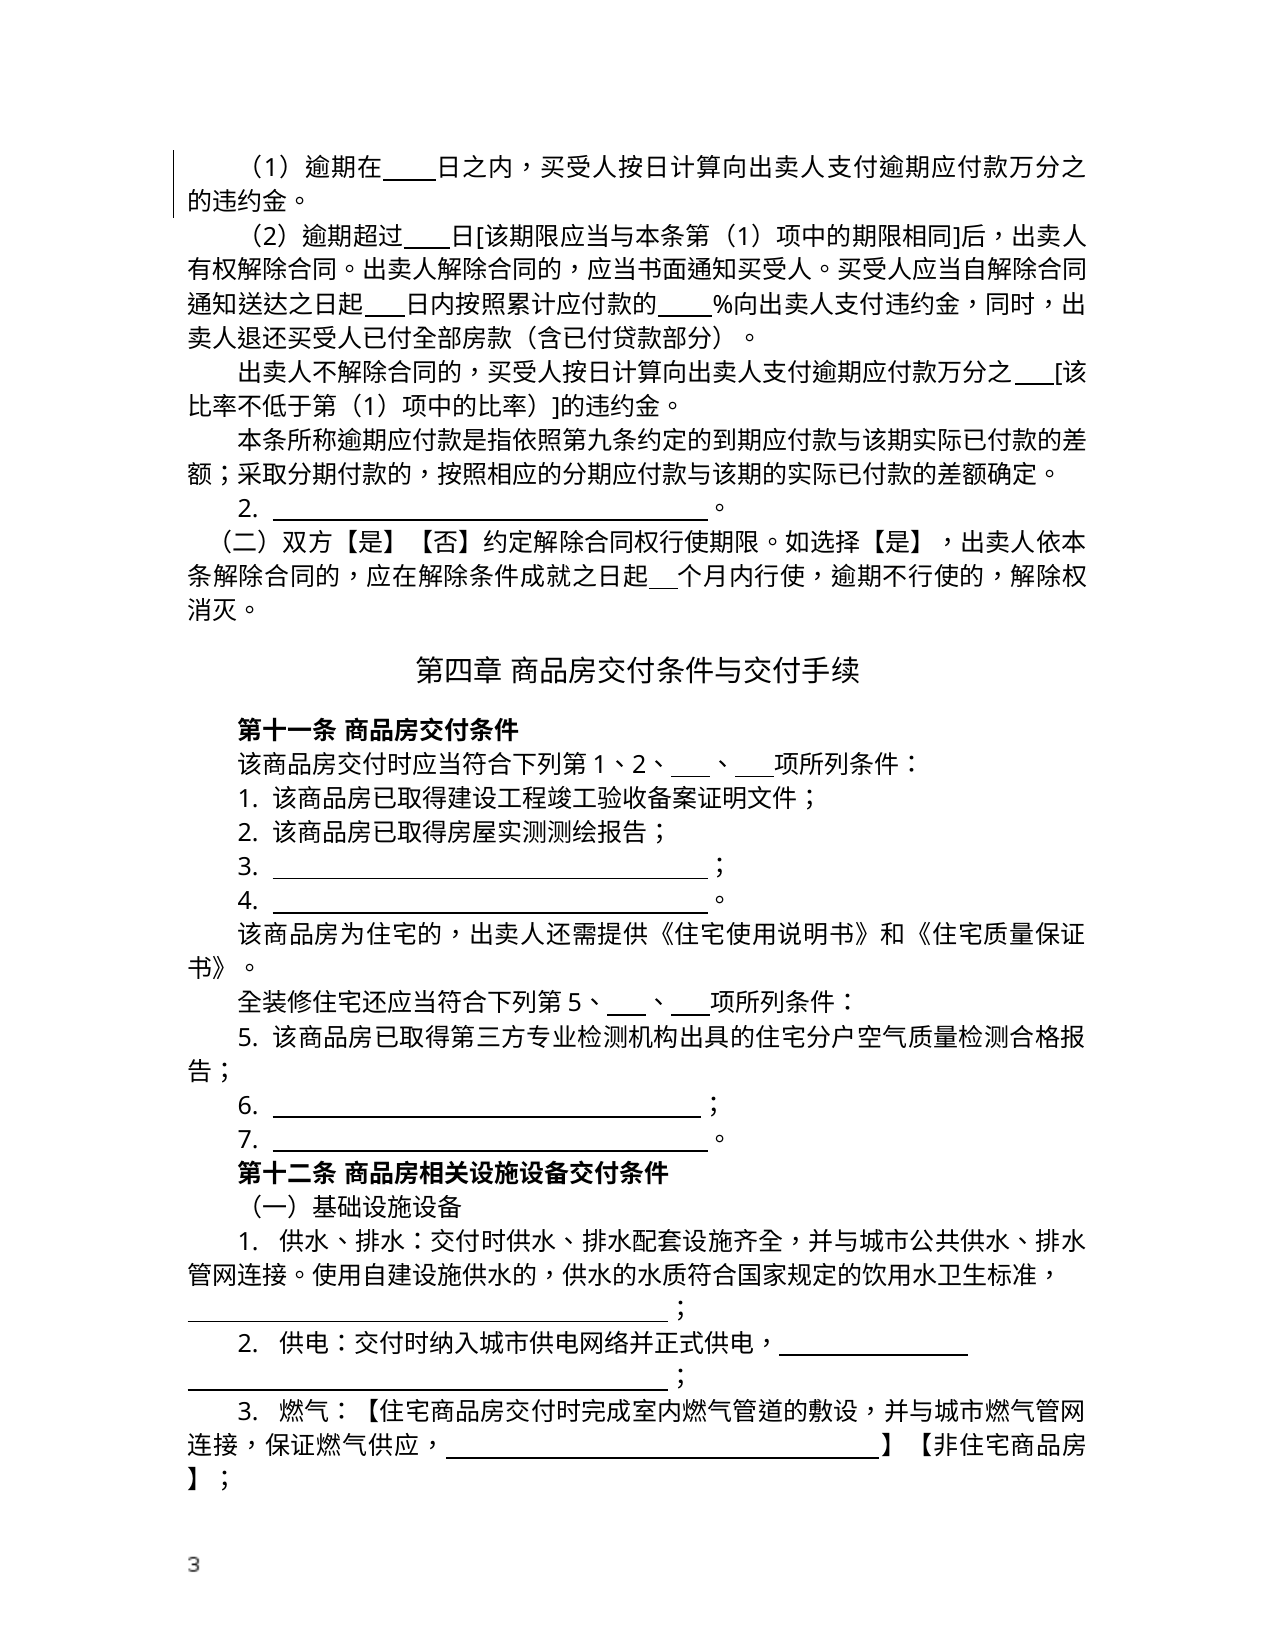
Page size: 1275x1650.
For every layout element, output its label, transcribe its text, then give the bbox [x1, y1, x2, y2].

text ； [187, 1360, 1087, 1394]
text 该商品房为住宅的，出卖人还需提供《住宅使用说明书》和《住宅质量保证书》。 [187, 917, 1087, 985]
list 供水、排水：交付时供水、排水配套设施齐全，并与城市公共供水、排水管网连接。使用自建设施供水的，供水的水质符合国家规定的饮用水卫生标准， [187, 1223, 1087, 1292]
text （一）基础设施设备 [187, 1189, 1087, 1223]
list 该商品房已取得第三方专业检测机构出具的住宅分户空气质量检测合格报告； [187, 1019, 1087, 1087]
text 该商品房交付时应当符合下列第1、2、 、 项所列条件： [187, 747, 1087, 781]
text （2）逾期超过 日[该期限应当与本条第（1）项中的期限相同]后，出卖人有权解除合同。出卖人解除合同的，应当书面通知买受人。买受人应当自解除合同通知送达之日起 日内按照累计应付款的 %向出卖人支付违约金，同时，出卖人退还买受人已付全部房款（含已付贷款部分）。 [187, 218, 1087, 354]
text 第十二条 商品房相关设施设备交付条件 [187, 1155, 1087, 1189]
picture [187, 1554, 200, 1577]
list 供电：交付时纳入城市供电网络并正式供电， [187, 1326, 1087, 1360]
text 第四章 商品房交付条件与交付手续 [187, 650, 1087, 689]
list ； [187, 1087, 1087, 1121]
list 该商品房已取得建设工程竣工验收备案证明文件； [187, 781, 1087, 815]
list 燃气：【住宅商品房交付时完成室内燃气管道的敷设，并与城市燃气管网连接，保证燃气供应， 】【非住宅商品房 】； [187, 1394, 1087, 1496]
text 全装修住宅还应当符合下列第5、 、 项所列条件： [187, 985, 1087, 1019]
list 。 [187, 883, 1087, 917]
text 本条所称逾期应付款是指依照第九条约定的到期应付款与该期实际已付款的差额；采取分期付款的，按照相应的分期应付款与该期的实际已付款的差额确定。 [187, 422, 1087, 491]
list 。 [187, 1121, 1087, 1155]
text （二）双方【是】【否】约定解除合同权行使期限。如选择【是】，出卖人依本条解除合同的，应在解除条件成就之日起 个月内行使，逾期不行使的，解除权消灭。 [187, 525, 1087, 627]
text ； [187, 1292, 1087, 1326]
text 出卖人不解除合同的，买受人按日计算向出卖人支付逾期应付款万分之 [该比率不低于第（1）项中的比率）]的违约金。 [187, 354, 1087, 422]
list 。 [187, 491, 1087, 525]
list ； [187, 849, 1087, 883]
text 第十一条 商品房交付条件 [187, 713, 1087, 747]
text （1）逾期在 日之内，买受人按日计算向出卖人支付逾期应付款万分之的违约金。 [187, 150, 1087, 218]
list 该商品房已取得房屋实测测绘报告； [187, 815, 1087, 849]
